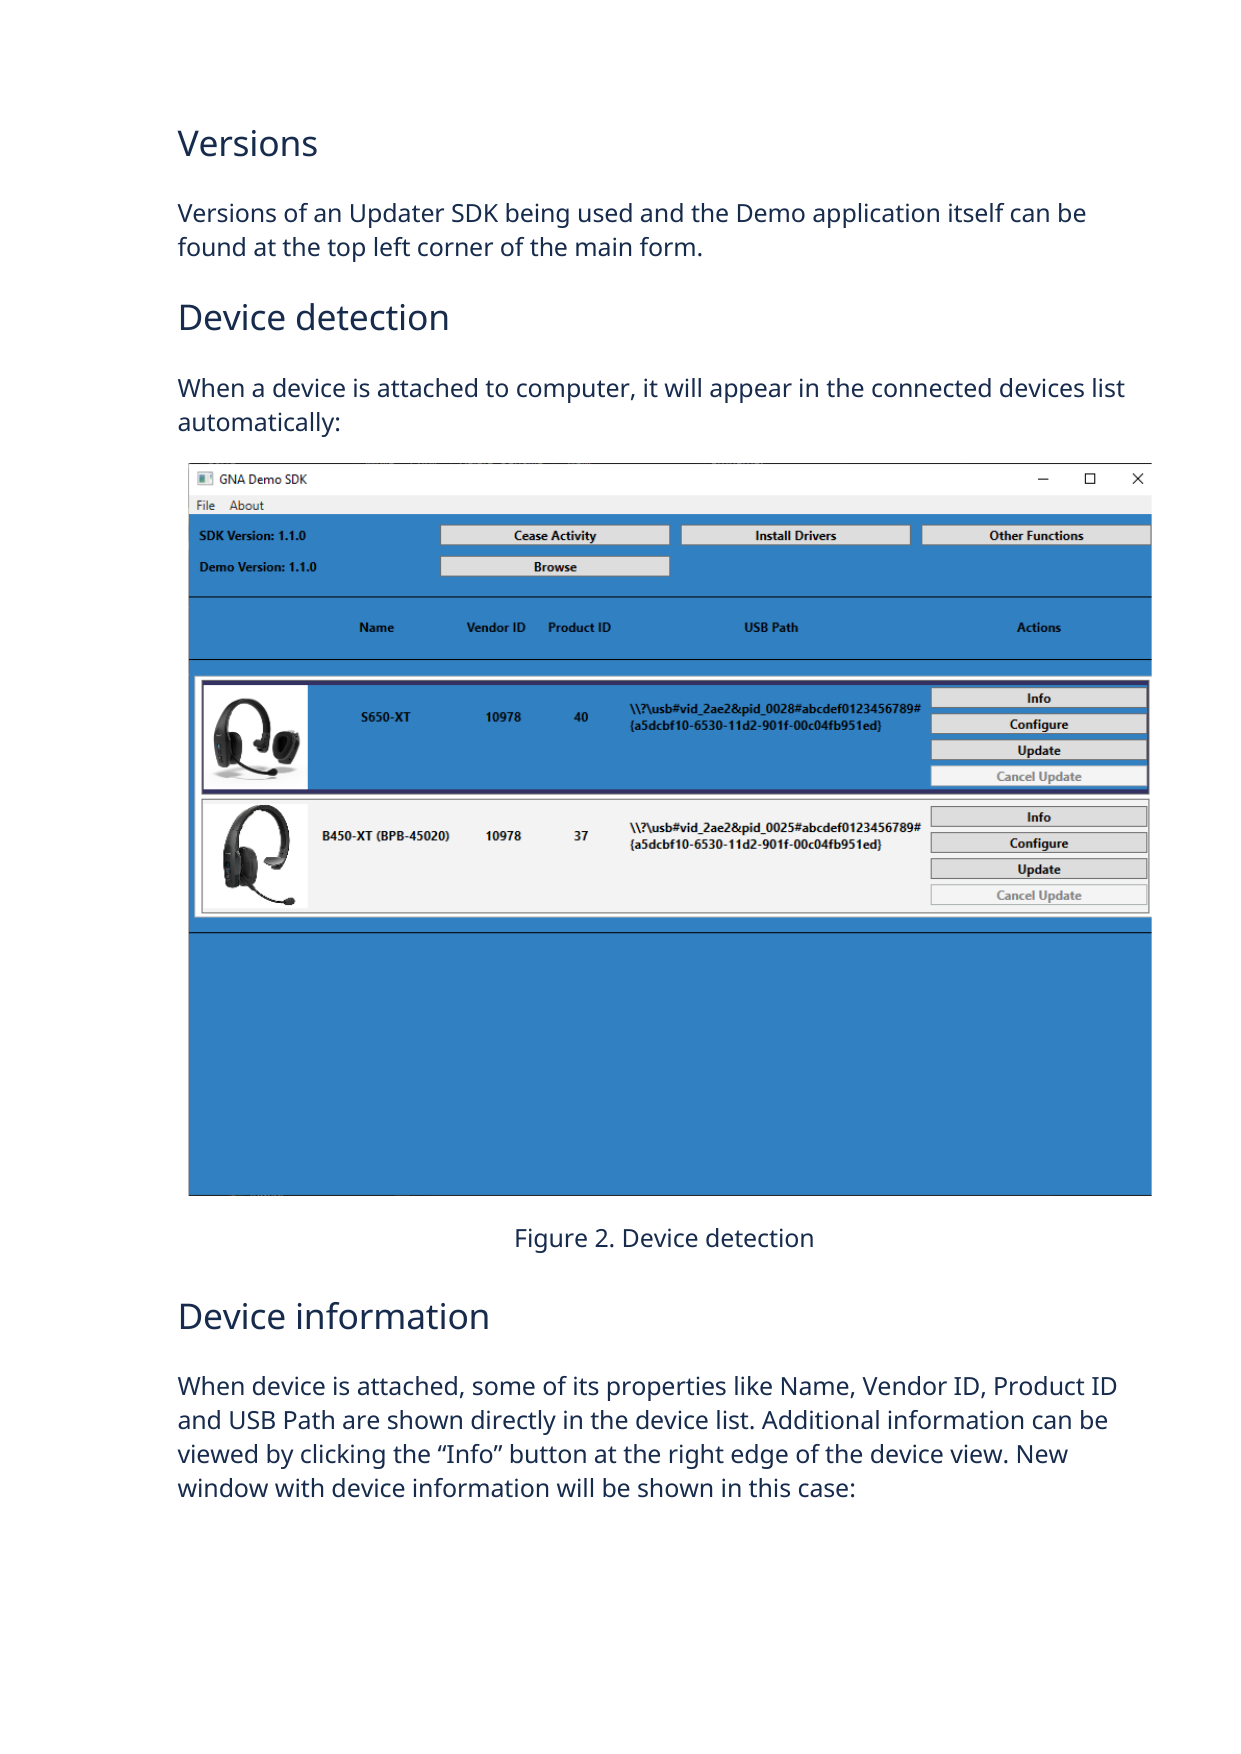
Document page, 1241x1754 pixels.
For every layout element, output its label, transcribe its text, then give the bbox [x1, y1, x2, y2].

picture [188, 463, 1152, 1196]
subtitle Device information [177, 1291, 1152, 1340]
table_header [177, 463, 1152, 1220]
subtitle Device detection [177, 293, 1152, 341]
text When a device is attached to computer, it will appear in the connected devices list automatically: [177, 370, 1152, 438]
subtitle Versions [177, 118, 1152, 166]
text When device is attached, some of its properties like Name, Vendor ID, Product ID and USB Path are shown directly in the device list. Additional information can be viewed by clicking the “Info” button at the right edge of the device view. New window with device information will be shown in this case: [177, 1369, 1152, 1505]
text Versions of an Updater SDK being used and the Demo application itself can be found at the top left corner of the main form. [177, 196, 1152, 264]
table_cell Figure 2. Device detection [177, 1220, 1152, 1262]
